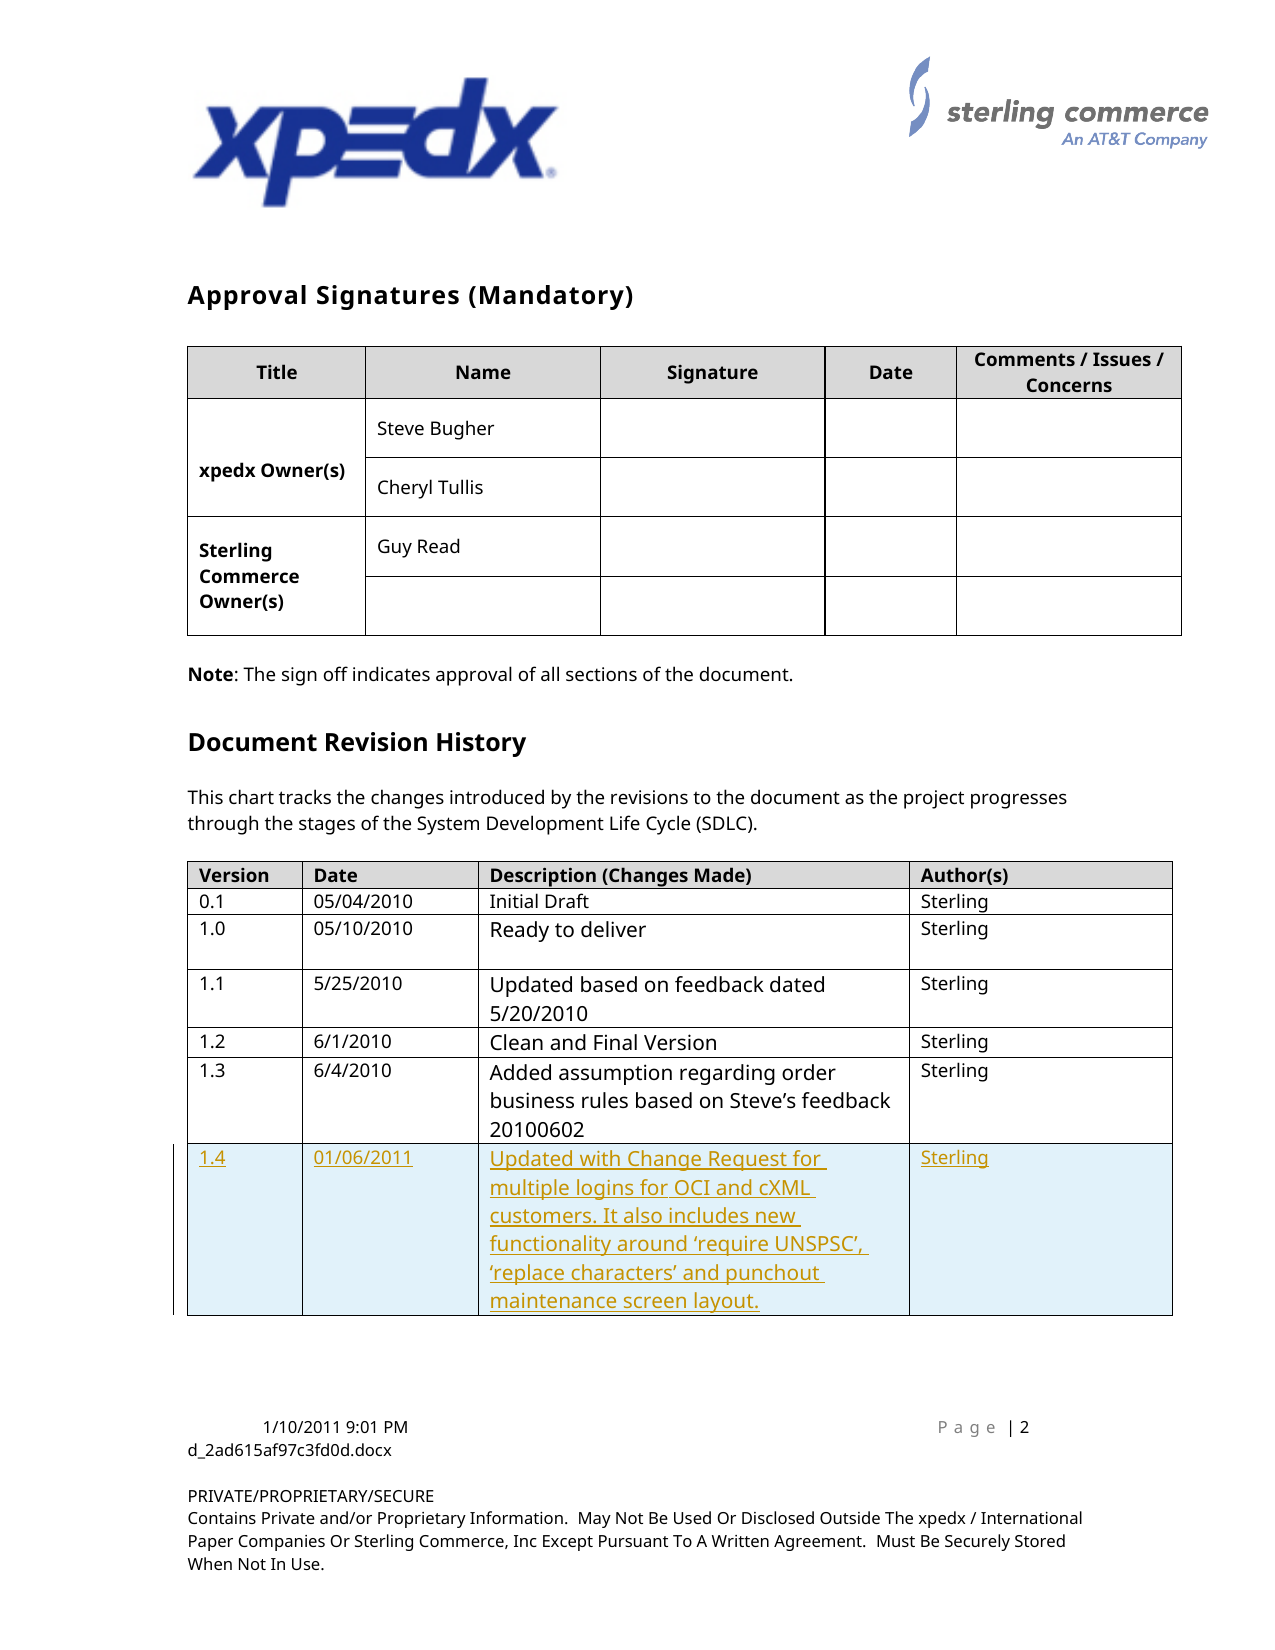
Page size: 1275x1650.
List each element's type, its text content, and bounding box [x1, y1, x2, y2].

table_cell 05/04/2010 [303, 889, 478, 914]
table_header Date [303, 862, 478, 888]
table_cell [957, 458, 1181, 516]
subtitle Document Revision History [187, 725, 1087, 759]
table_cell 1.0 [188, 915, 302, 969]
table_header Comments / Issues / Concerns [957, 347, 1181, 398]
table_cell Cheryl Tullis [366, 458, 600, 516]
table_cell Updated based on feedback dated 5/20/2010 [479, 970, 909, 1027]
table_header Signature [601, 347, 824, 398]
table_cell [826, 458, 956, 516]
picture [908, 56, 1209, 149]
table_cell [910, 1028, 1172, 1057]
table_cell 1.2 [188, 1028, 302, 1057]
title Approval Signatures (Mandatory) [187, 277, 1087, 312]
table_cell 05/10/2010 [303, 915, 478, 969]
text Note: The sign off indicates approval of all sections of the document. [187, 661, 1087, 687]
table_cell Steve Bugher [366, 399, 600, 457]
table_cell [826, 517, 956, 576]
table_cell Guy Read [366, 517, 600, 576]
table_cell [910, 970, 1172, 1027]
table_cell [957, 577, 1181, 635]
table_header Description (Changes Made) [479, 862, 909, 888]
text This chart tracks the changes introduced by the revisions to the document as the project progresses through the stages of the System Development Life Cycle (SDLC). [187, 784, 1087, 836]
table_header Title [188, 347, 365, 398]
table_cell [826, 577, 956, 635]
table_header Version [188, 862, 302, 888]
table_cell Sterling Commerce Owner(s) [188, 517, 365, 635]
table_cell Ready to deliver [479, 915, 909, 969]
table_cell 6/1/2010 [303, 1028, 478, 1057]
table_cell Initial Draft [479, 889, 909, 914]
table_cell xpedx Owner(s) [188, 399, 365, 516]
table_cell [957, 399, 1181, 457]
table_cell [601, 577, 824, 635]
table_cell [601, 458, 824, 516]
table_cell [601, 517, 824, 576]
picture [187, 75, 597, 210]
table_cell Added assumption regarding order business rules based on Steve’s feedback 20100602 [479, 1058, 909, 1143]
table_cell [910, 889, 1172, 914]
table_cell Clean and Final Version [479, 1028, 909, 1057]
table_cell 1.1 [188, 970, 302, 1027]
table_cell 0.1 [188, 889, 302, 914]
table_cell [601, 399, 824, 457]
table_cell 1.3 [188, 1058, 302, 1143]
table_cell 5/25/2010 [303, 970, 478, 1027]
table_cell [826, 399, 956, 457]
table_header Date [826, 347, 956, 398]
table_cell [366, 577, 600, 635]
table_cell Sterling [910, 1058, 1172, 1143]
table_cell 6/4/2010 [303, 1058, 478, 1143]
table_header Name [366, 347, 600, 398]
table_header Author(s) [910, 862, 1172, 888]
table_cell [957, 517, 1181, 576]
table_cell [910, 915, 1172, 969]
